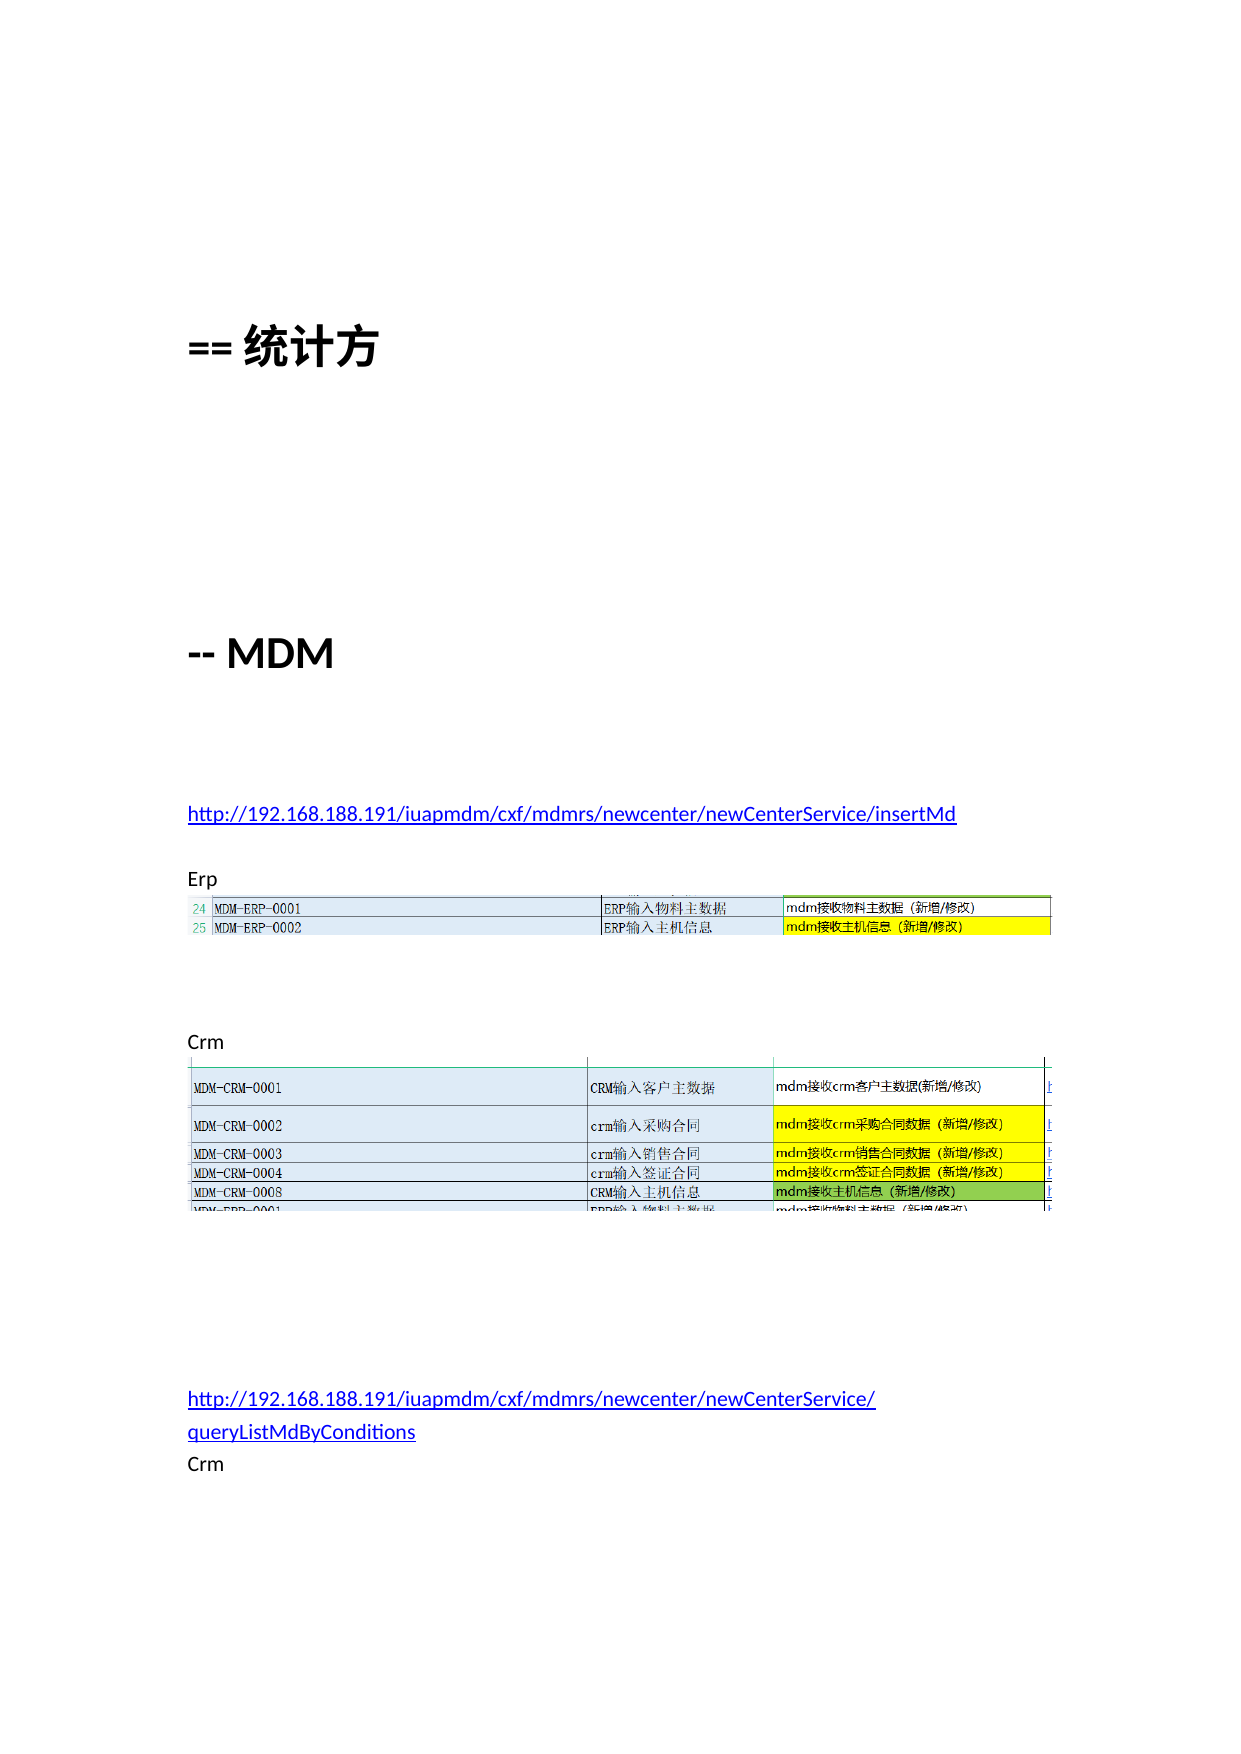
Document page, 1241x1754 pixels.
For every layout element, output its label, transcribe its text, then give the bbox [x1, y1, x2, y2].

list Crm [187, 1448, 1053, 1480]
subtitle -- MDM [187, 620, 1053, 685]
picture [187, 895, 1053, 935]
text http://192.168.188.191/iuapmdm/cxf/mdmrs/newcenter/newCenterService/queryListMdByConditions [187, 1383, 1053, 1448]
picture [187, 1057, 1052, 1211]
text http://192.168.188.191/iuapmdm/cxf/mdmrs/newcenter/newCenterService/insertMd [187, 798, 1053, 830]
subtitle == 统计方 [187, 295, 1053, 392]
text Crm [187, 1025, 1053, 1058]
text Erp [187, 863, 1053, 895]
